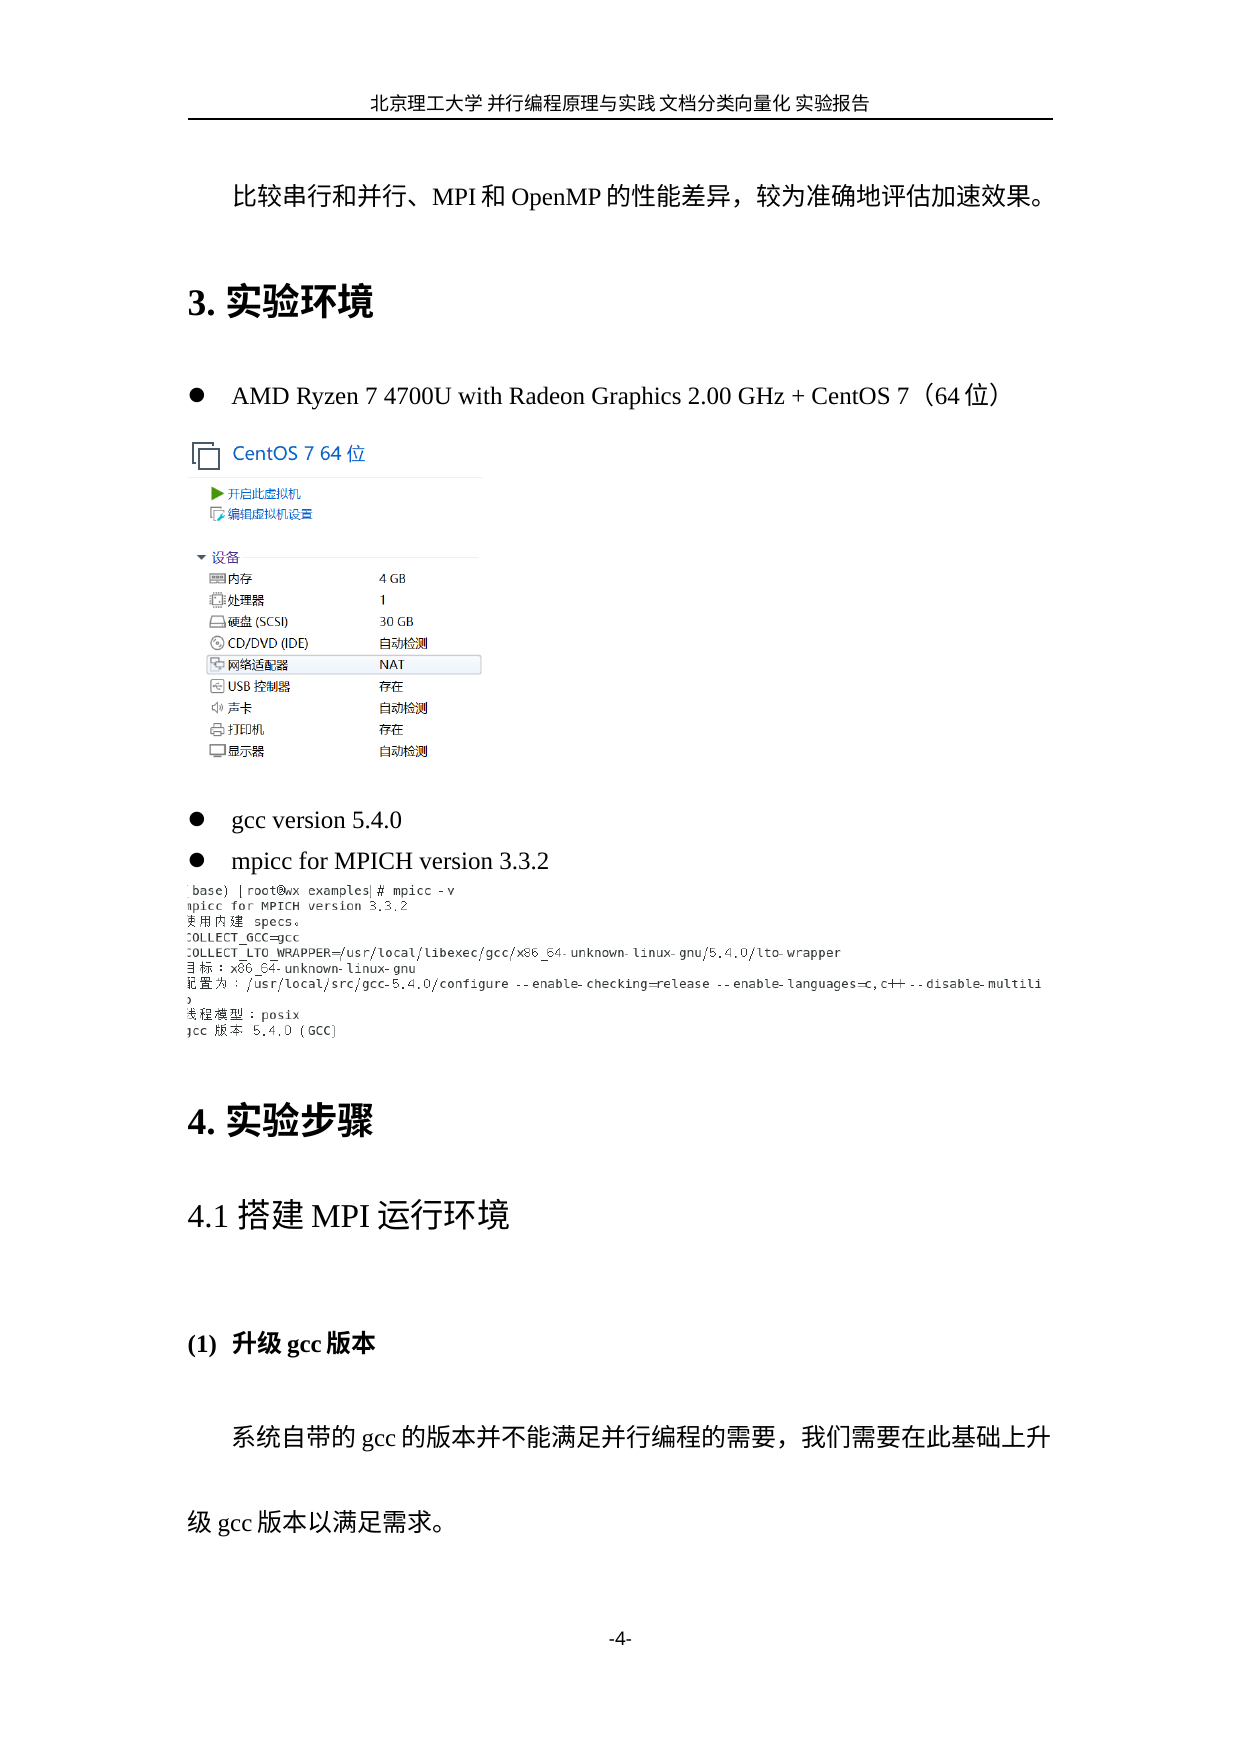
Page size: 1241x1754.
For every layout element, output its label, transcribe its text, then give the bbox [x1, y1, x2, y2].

picture [187, 437, 483, 774]
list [187, 162, 1053, 227]
subtitle 4.1 搭建MPI运行环境 [187, 1180, 1053, 1245]
list mpicc for MPICH version 3.3.2 [187, 844, 1053, 877]
list AMD Ryzen 7 4700U with Radeon Graphics 2.00 GHz + CentOS 7（64位） [187, 361, 1053, 426]
subtitle 升级gcc版本 [187, 1309, 1053, 1374]
text 系统自带的gcc的版本并不能满足并行编程的需要，我们需要在此基础上升级gcc版本以满足需求。 [187, 1403, 1053, 1553]
subtitle 3. 实验环境 [187, 267, 1053, 332]
subtitle 4. 实验步骤 [187, 1086, 1053, 1151]
picture [187, 885, 1041, 1038]
list gcc version 5.4.0 [187, 803, 1053, 836]
